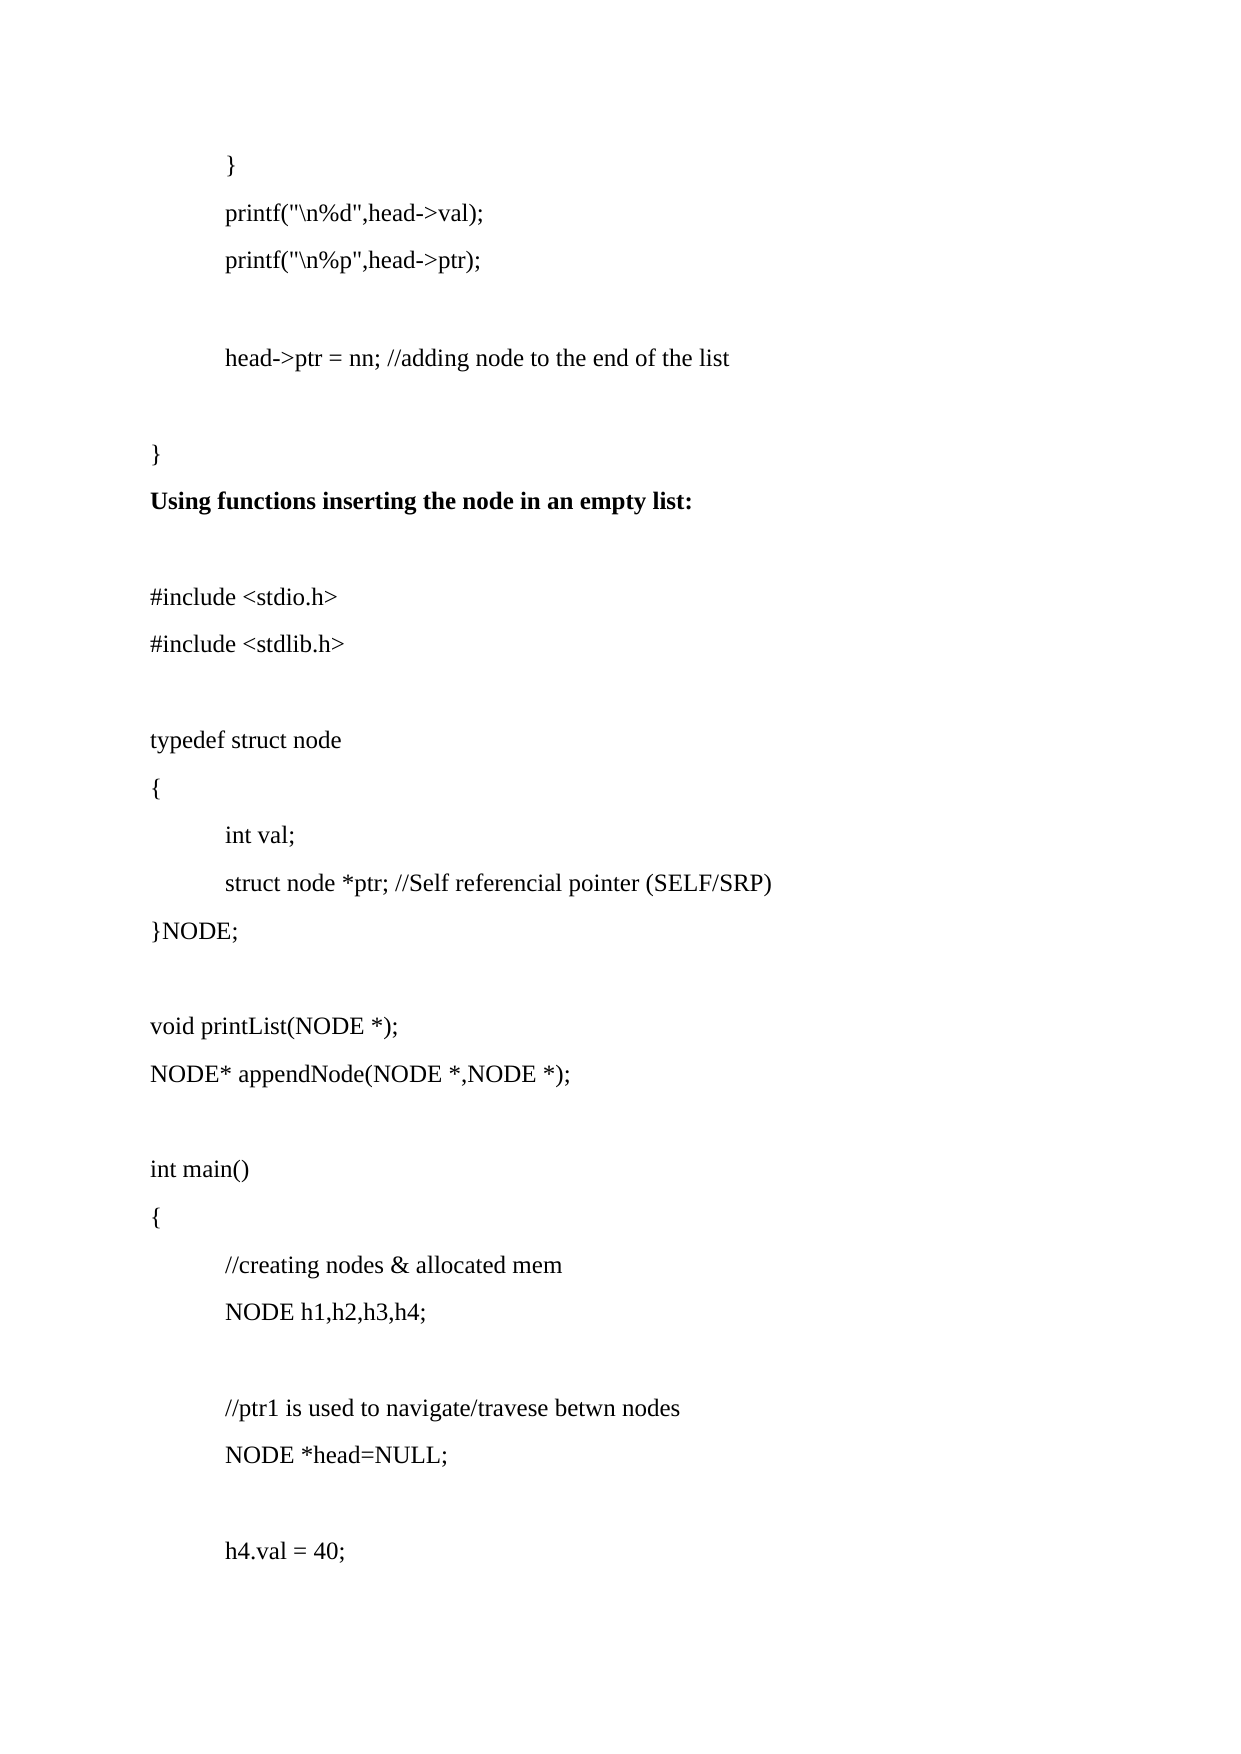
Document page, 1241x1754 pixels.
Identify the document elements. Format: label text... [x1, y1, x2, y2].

text //ptr1 is used to navigate/travese betwn nodes [150, 1393, 1090, 1422]
text NODE *head=NULL; [150, 1441, 1090, 1469]
text } [150, 150, 1090, 179]
text #include <stdio.h> [150, 582, 1090, 611]
text typedef struct node [150, 725, 1090, 754]
text NODE* appendNode(NODE *,NODE *); [150, 1059, 1090, 1088]
text printf("\n%d",head->val); [150, 198, 1090, 226]
text h4.val = 40; [150, 1536, 1090, 1565]
text }NODE; [150, 916, 1090, 944]
text printf("\n%p",head->ptr); [150, 245, 1090, 274]
text head->ptr = nn; //adding node to the end of the list [150, 343, 1090, 372]
text int val; [150, 820, 1090, 849]
text NODE h1,h2,h3,h4; [150, 1297, 1090, 1326]
text //creating nodes & allocated mem [150, 1250, 1090, 1278]
text struct node *ptr; //Self referencial pointer (SELF/SRP) [150, 868, 1090, 897]
text int main() [150, 1154, 1090, 1183]
text { [150, 773, 1090, 801]
text { [150, 1202, 1090, 1231]
text } [150, 439, 1090, 467]
text Using functions inserting the node in an empty list: [150, 486, 1090, 515]
text #include <stdlib.h> [150, 629, 1090, 658]
text void printList(NODE *); [150, 1011, 1090, 1040]
